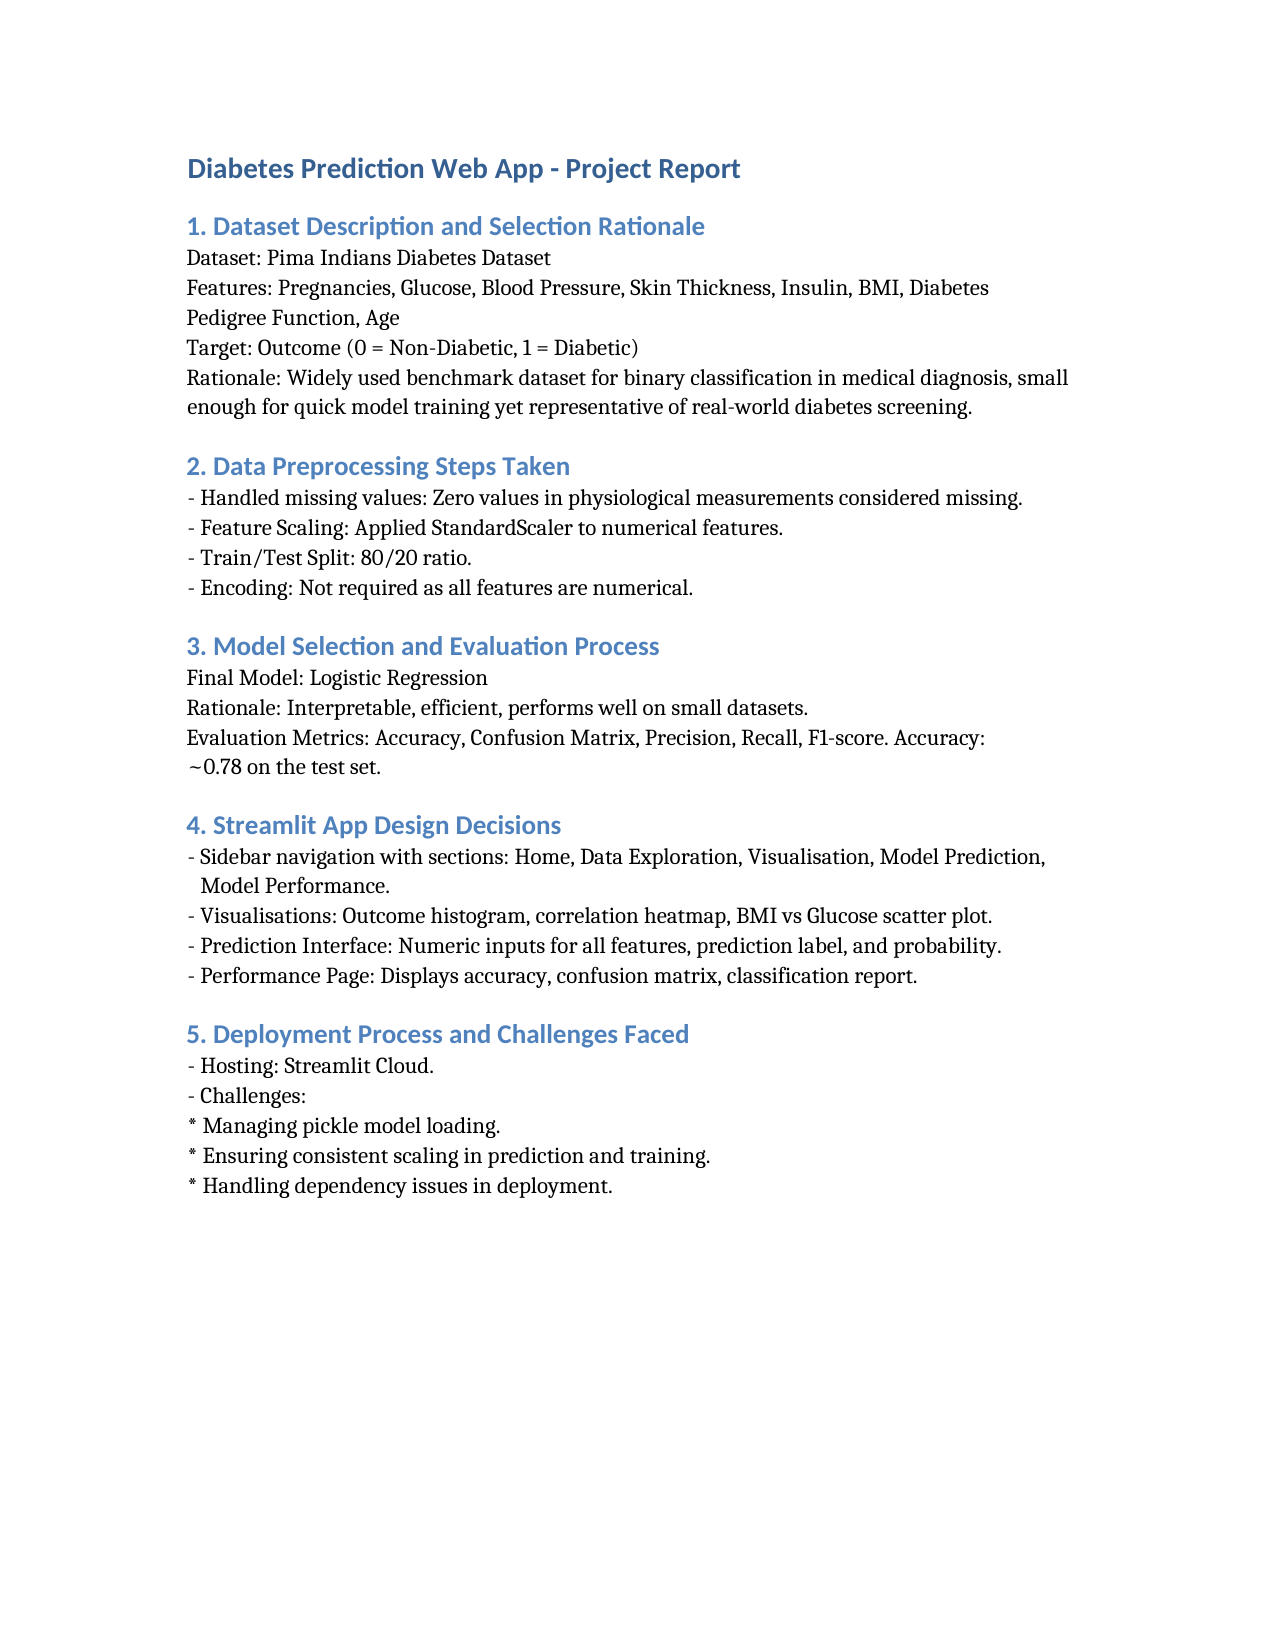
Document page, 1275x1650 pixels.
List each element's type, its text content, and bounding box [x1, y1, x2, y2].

text Rationale: Interpretable, efficient, performs well on small datasets. [186, 694, 1094, 721]
list Handled missing values: Zero values in physiological measurements considered missing. [187, 484, 1094, 511]
text Rationale: Widely used benchmark dataset for binary classification in medical diagnosis, small enough for quick model training yet representative of real-world diabetes screening. [186, 365, 1094, 421]
list Challenges: [187, 1083, 1094, 1109]
list Encoding: Not required as all features are numerical. [187, 574, 1094, 601]
list Hosting: Streamlit Cloud. [187, 1053, 1094, 1079]
text Diabetes Prediction Web App - Project Report [187, 150, 1094, 186]
list Visualisations: Outcome histogram, correlation heatmap, BMI vs Glucose scatter plot. [187, 903, 1094, 929]
subtitle Streamlit App Design Decisions [186, 808, 1094, 841]
text Final Model: Logistic Regression [186, 664, 1094, 691]
subtitle Deployment Process and Challenges Faced [186, 1017, 1094, 1050]
subtitle Dataset Description and Selection Rationale [186, 209, 1094, 242]
text Dataset: Pima Indians Diabetes Dataset [186, 245, 1094, 271]
list Managing pickle model loading. [187, 1113, 1094, 1139]
list Sidebar navigation with sections: Home, Data Exploration, Visualisation, Model Prediction, Model Performance. [187, 844, 1094, 899]
text Evaluation Metrics: Accuracy, Confusion Matrix, Precision, Recall, F1-score. Accuracy: ~0.78 on the test set. [186, 724, 1020, 780]
list Feature Scaling: Applied StandardScaler to numerical features. [187, 514, 1094, 541]
list Prediction Interface: Numeric inputs for all features, prediction label, and probability. [187, 933, 1094, 959]
list Handling dependency issues in deployment. [187, 1173, 1094, 1199]
list Train/Test Split: 80/20 ratio. [187, 544, 1094, 571]
list Performance Page: Displays accuracy, confusion matrix, classification report. [187, 963, 1094, 989]
subtitle Data Preprocessing Steps Taken [186, 449, 1094, 482]
text Pedigree Function, Age [186, 305, 1094, 331]
list Ensuring consistent scaling in prediction and training. [187, 1143, 1094, 1169]
subtitle Model Selection and Evaluation Process [186, 629, 1094, 662]
text Features: Pregnancies, Glucose, Blood Pressure, Skin Thickness, Insulin, BMI, Diabetes [186, 275, 1094, 301]
text Target: Outcome (0 = Non-Diabetic, 1 = Diabetic) [186, 335, 1094, 361]
